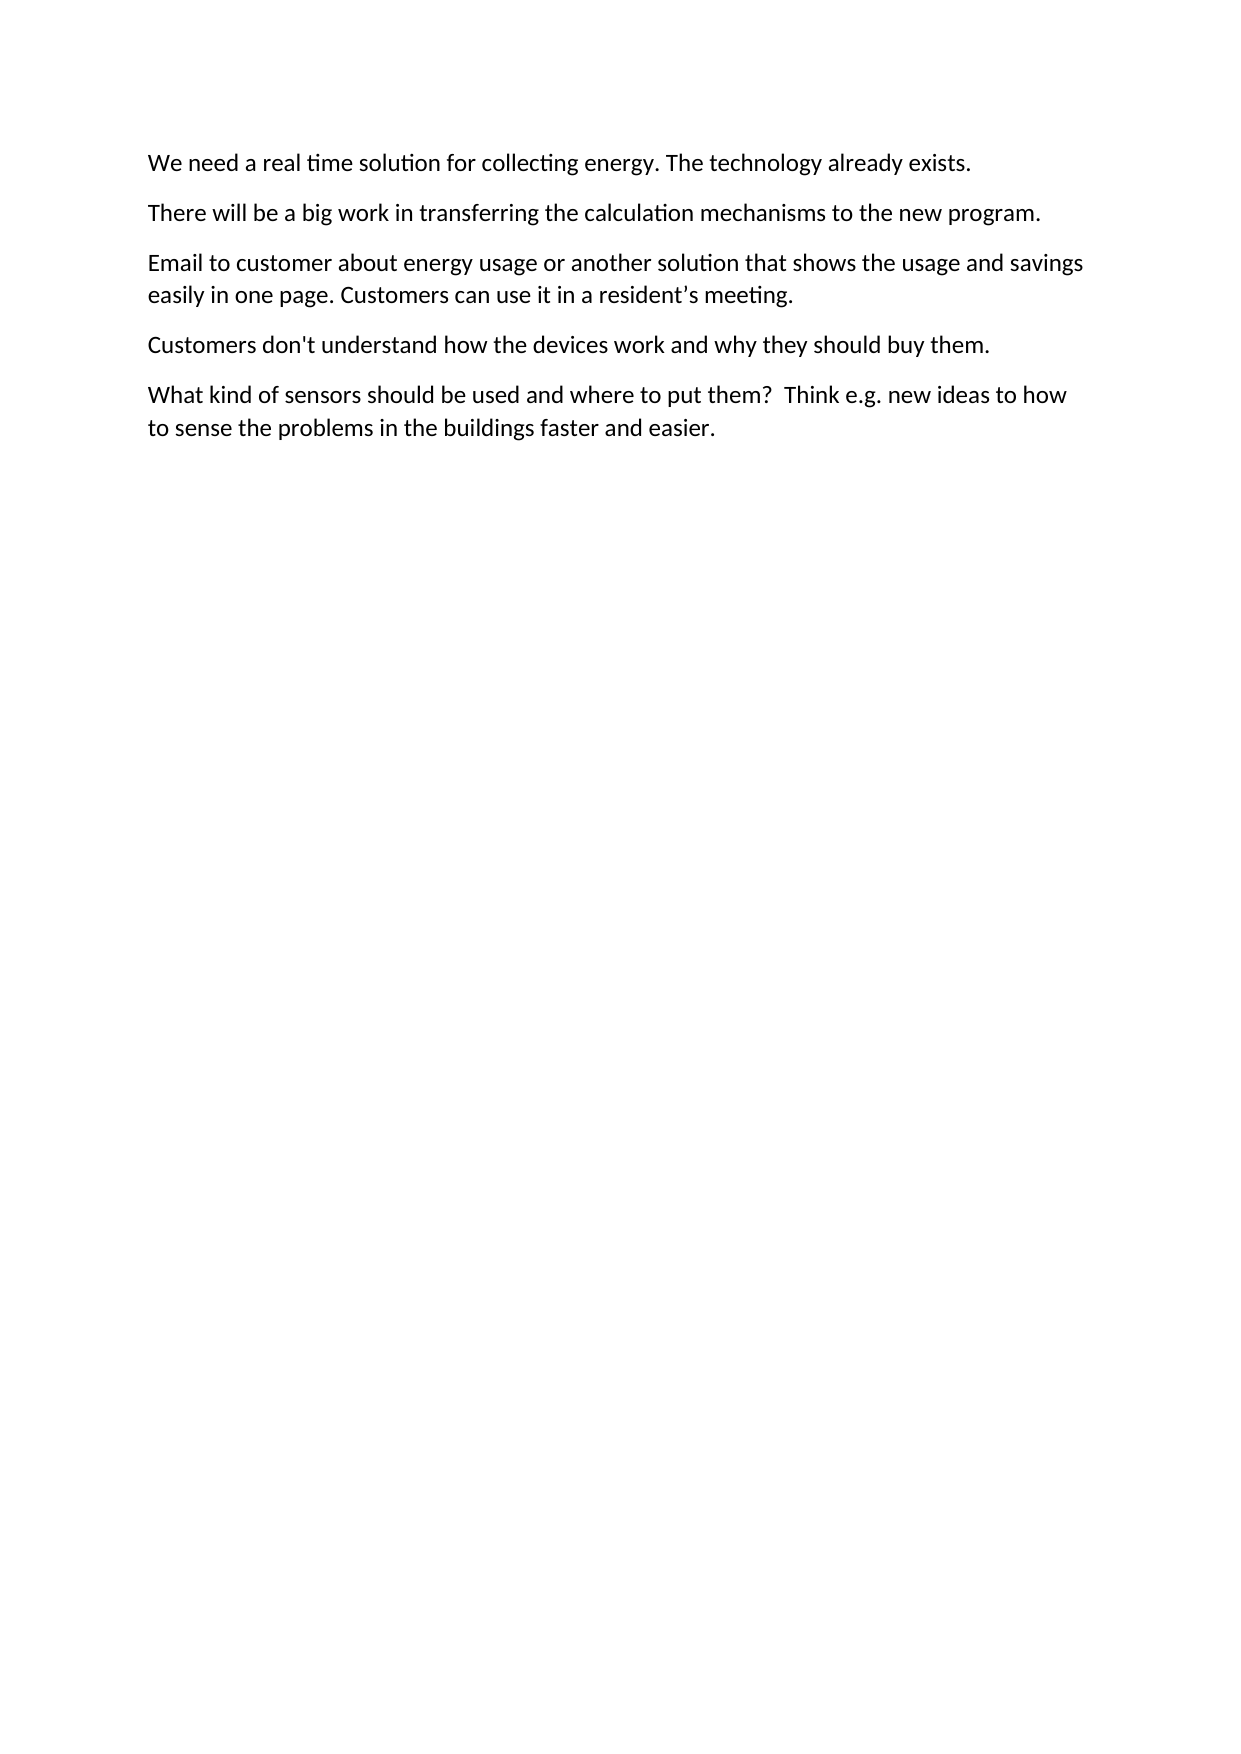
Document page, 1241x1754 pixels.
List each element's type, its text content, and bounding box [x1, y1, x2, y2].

text Customers don't understand how the devices work and why they should buy them. [148, 329, 1093, 360]
text What kind of sensors should be used and where to put them? Think e.g. new ideas to how to sense the problems in the buildings faster and easier. [148, 379, 1093, 442]
text There will be a big work in transferring the calculation mechanisms to the new program. [148, 197, 1093, 228]
text We need a real time solution for collecting energy. The technology already exists. [148, 148, 1093, 178]
text Email to customer about energy usage or another solution that shows the usage and savings easily in one page. Customers can use it in a resident’s meeting. [148, 247, 1093, 310]
